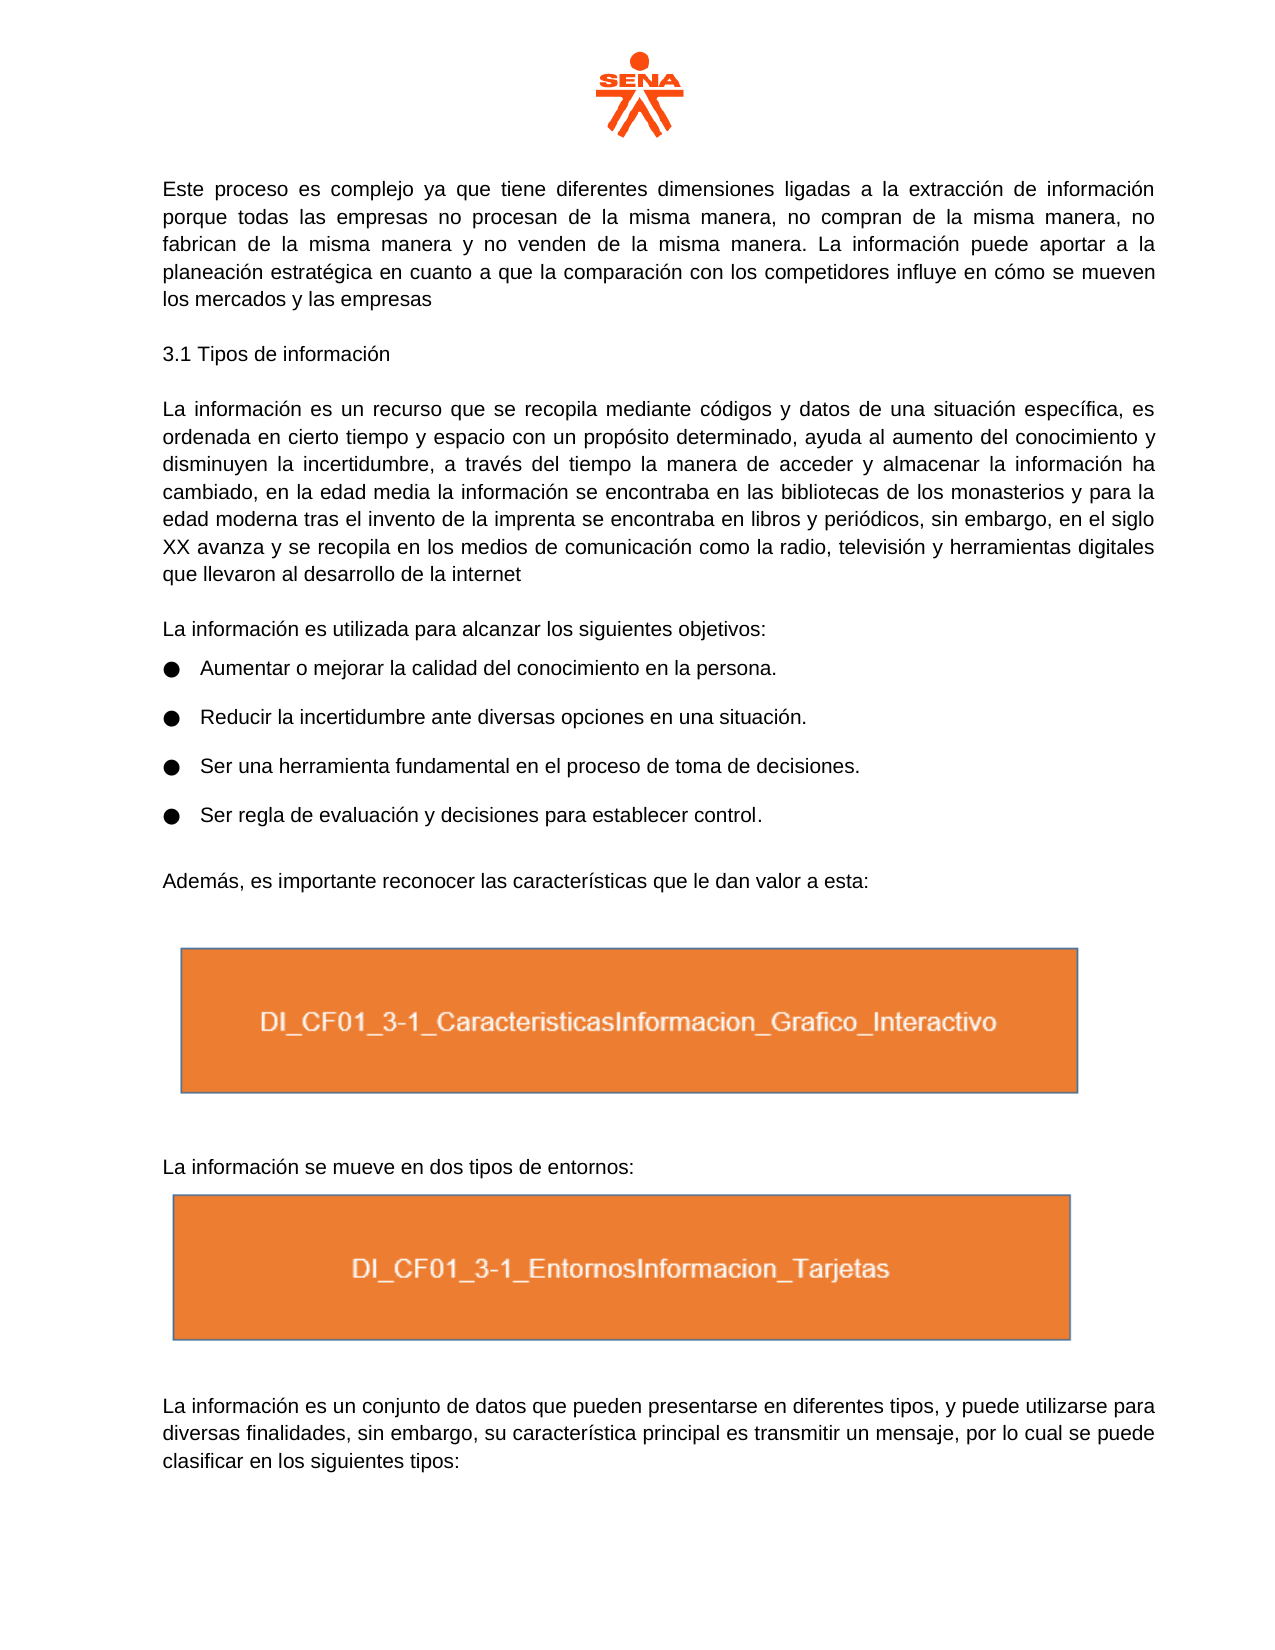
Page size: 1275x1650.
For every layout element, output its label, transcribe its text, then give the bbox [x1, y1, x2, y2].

text La información es un recurso que se recopila mediante códigos y datos de una situación específica, es ordenada en cierto tiempo y espacio con un propósito determinado, ayuda al aumento del conocimiento y disminuyen la incertidumbre, a través del tiempo la manera de acceder y almacenar la información ha cambiado, en la edad media la información se encontraba en las bibliotecas de los monasterios y para la edad moderna tras el invento de la imprenta se encontraba en libros y periódicos, sin embargo, en el siglo XX avanza y se recopila en los medios de comunicación como la radio, televisión y herramientas digitales que llevaron al desarrollo de la internet [162, 397, 1157, 586]
list Ser regla de evaluación y decisiones para establecer control. [162, 792, 1157, 834]
text La información es utilizada para alcanzar los siguientes objetivos: [162, 617, 1157, 641]
text La información se mueve en dos tipos de entornos: [162, 1155, 1157, 1179]
text 3.1 Tipos de información [162, 342, 1157, 366]
picture [162, 1182, 1079, 1363]
list Aumentar o mejorar la calidad del conocimiento en la persona. [162, 645, 1157, 687]
text Además, es importante reconocer las características que le dan valor a esta: [162, 868, 1157, 892]
list Reducir la incertidumbre ante diversas opciones en una situación. [162, 694, 1157, 736]
text La información es un conjunto de datos que pueden presentarse en diferentes tipos, y puede utilizarse para diversas finalidades, sin embargo, su característica principal es transmitir un mensaje, por lo cual se puede clasificar en los siguientes tipos: [162, 1393, 1157, 1472]
text Este proceso es complejo ya que tiene diferentes dimensiones ligadas a la extracción de información porque todas las empresas no procesan de la misma manera, no compran de la misma manera, no fabrican de la misma manera y no venden de la misma manera. La información puede aportar a la planeación estratégica en cuanto a que la comparación con los competidores influye en cómo se mueven los mercados y las empresas [162, 177, 1157, 311]
picture [162, 923, 1102, 1119]
list Ser una herramienta fundamental en el proceso de toma de decisiones. [162, 743, 1157, 786]
picture [585, 48, 690, 142]
